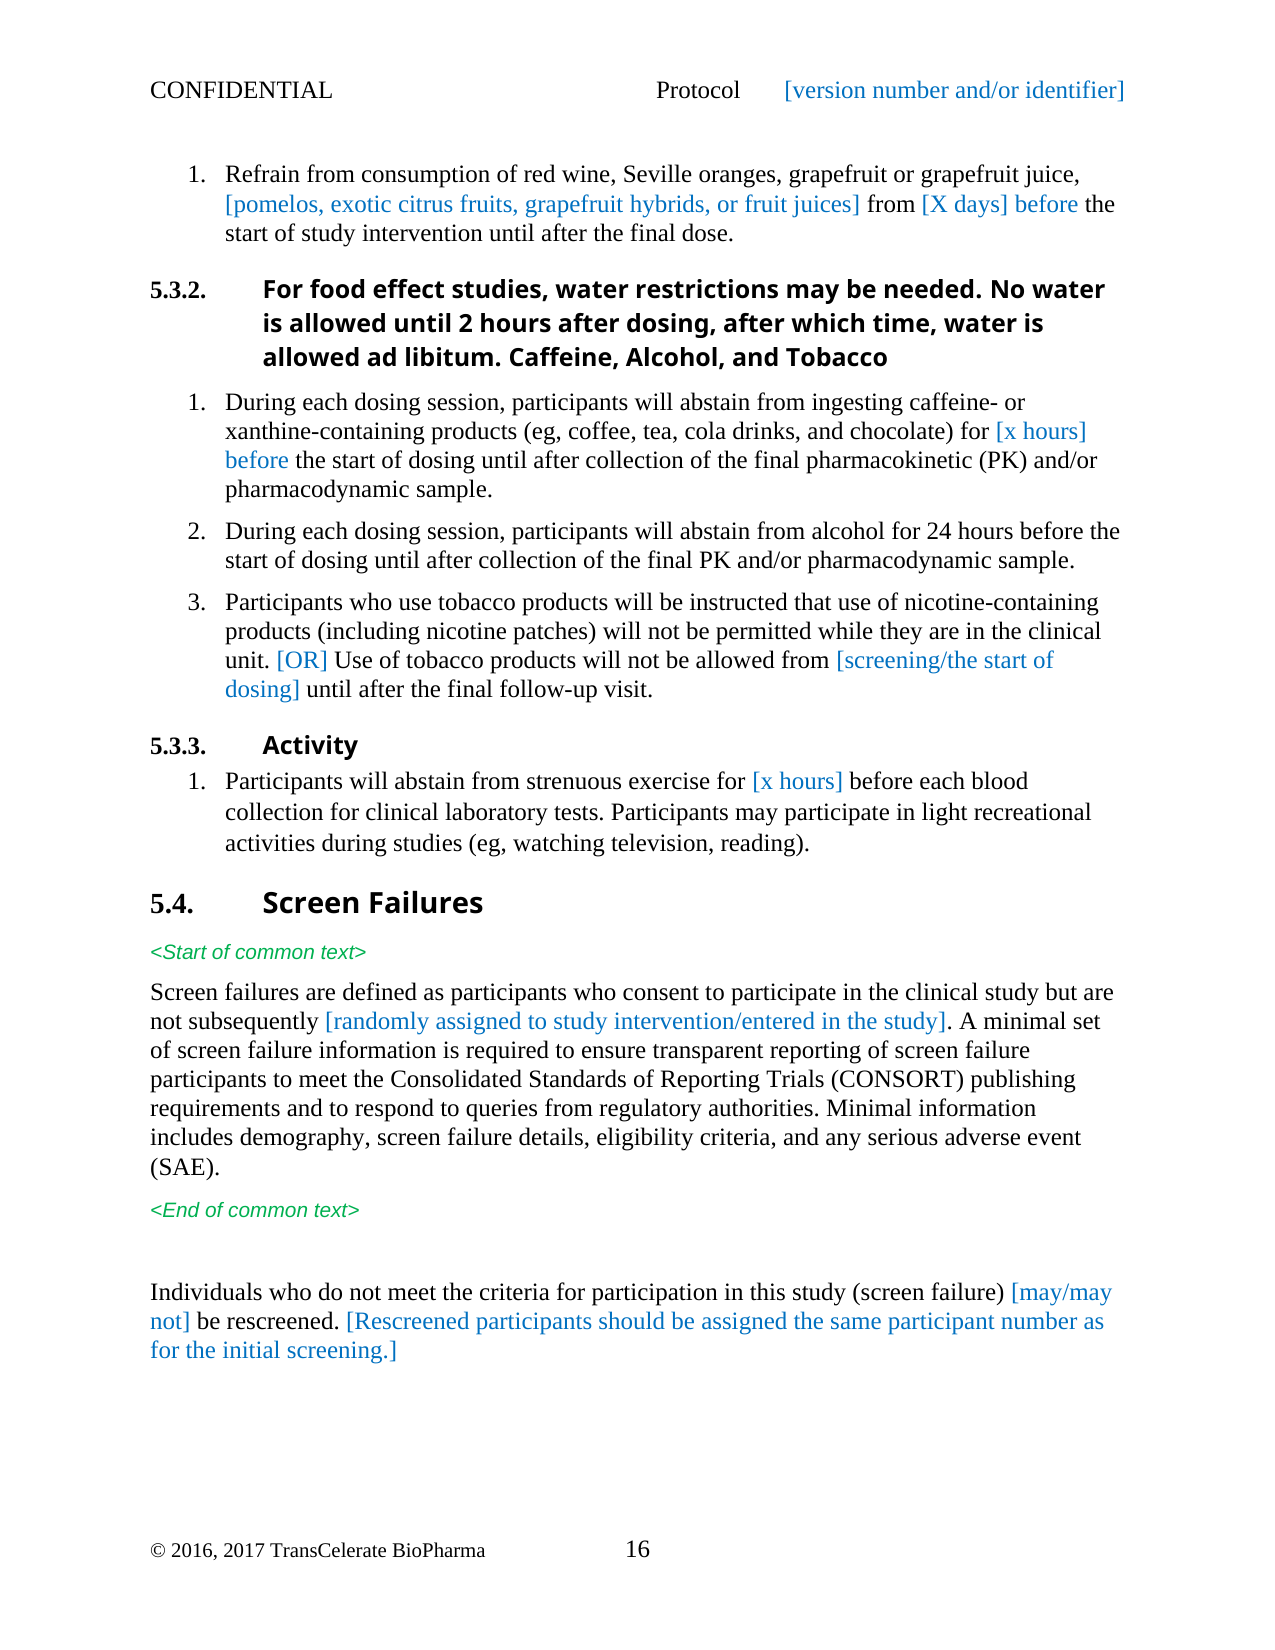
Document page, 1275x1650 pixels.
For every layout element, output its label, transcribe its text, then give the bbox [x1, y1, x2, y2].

list During each dosing session, participants will abstain from ingesting caffeine- or xanthine-containing products (eg, coffee, tea, cola drinks, and chocolate) for [x hours] before the start of dosing until after collection of the final pharmacokinetic (PK) and/or pharmacodynamic sample. [187, 386, 1125, 503]
list Refrain from consumption of red wine, Seville oranges, grapefruit or grapefruit juice, [pomelos, exotic citrus fruits, grapefruit hybrids, or fruit juices] from [X days] before the start of study intervention until after the final dose. [187, 159, 1125, 247]
subtitle For food effect studies, water restrictions may be needed. No water is allowed until 2 hours after dosing, after which time, water is allowed ad libitum. Caffeine, Alcohol, and Tobacco [150, 272, 1125, 374]
text Screen failures are defined as participants who consent to participate in the clinical study but are not subsequently [randomly assigned to study intervention/entered in the study]. A minimal set of screen failure information is required to ensure transparent reporting of screen failure participants to meet the Consolidated Standards of Reporting Trials (CONSORT) publishing requirements and to respond to queries from regulatory authorities. Minimal information includes demography, screen failure details, eligibility criteria, and any serious adverse event (SAE). [150, 976, 1125, 1180]
subtitle Activity [150, 728, 1125, 762]
text <Start of common text> [150, 934, 1125, 964]
list During each dosing session, participants will abstain from alcohol for 24 hours before the start of dosing until after collection of the final PK and/or pharmacodynamic sample. [187, 516, 1125, 574]
list Participants will abstain from strenuous exercise for [x hours] before each blood collection for clinical laboratory tests. Participants may participate in light recreational activities during studies (eg, watching television, reading). [187, 763, 1125, 857]
text Individuals who do not meet the criteria for participation in this study (screen failure) [may/may not] be rescreened. [Rescreened participants should be assigned the same participant number as for the initial screening.] [150, 1276, 1125, 1364]
text <End of common text> [150, 1193, 1125, 1222]
subtitle Screen Failures [150, 882, 1125, 922]
list Participants who use tobacco products will be instructed that use of nicotine-containing products (including nicotine patches) will not be permitted while they are in the clinical unit. [OR] Use of tobacco products will not be allowed from [screening/the start of dosing] until after the final follow-up visit. [187, 586, 1125, 703]
